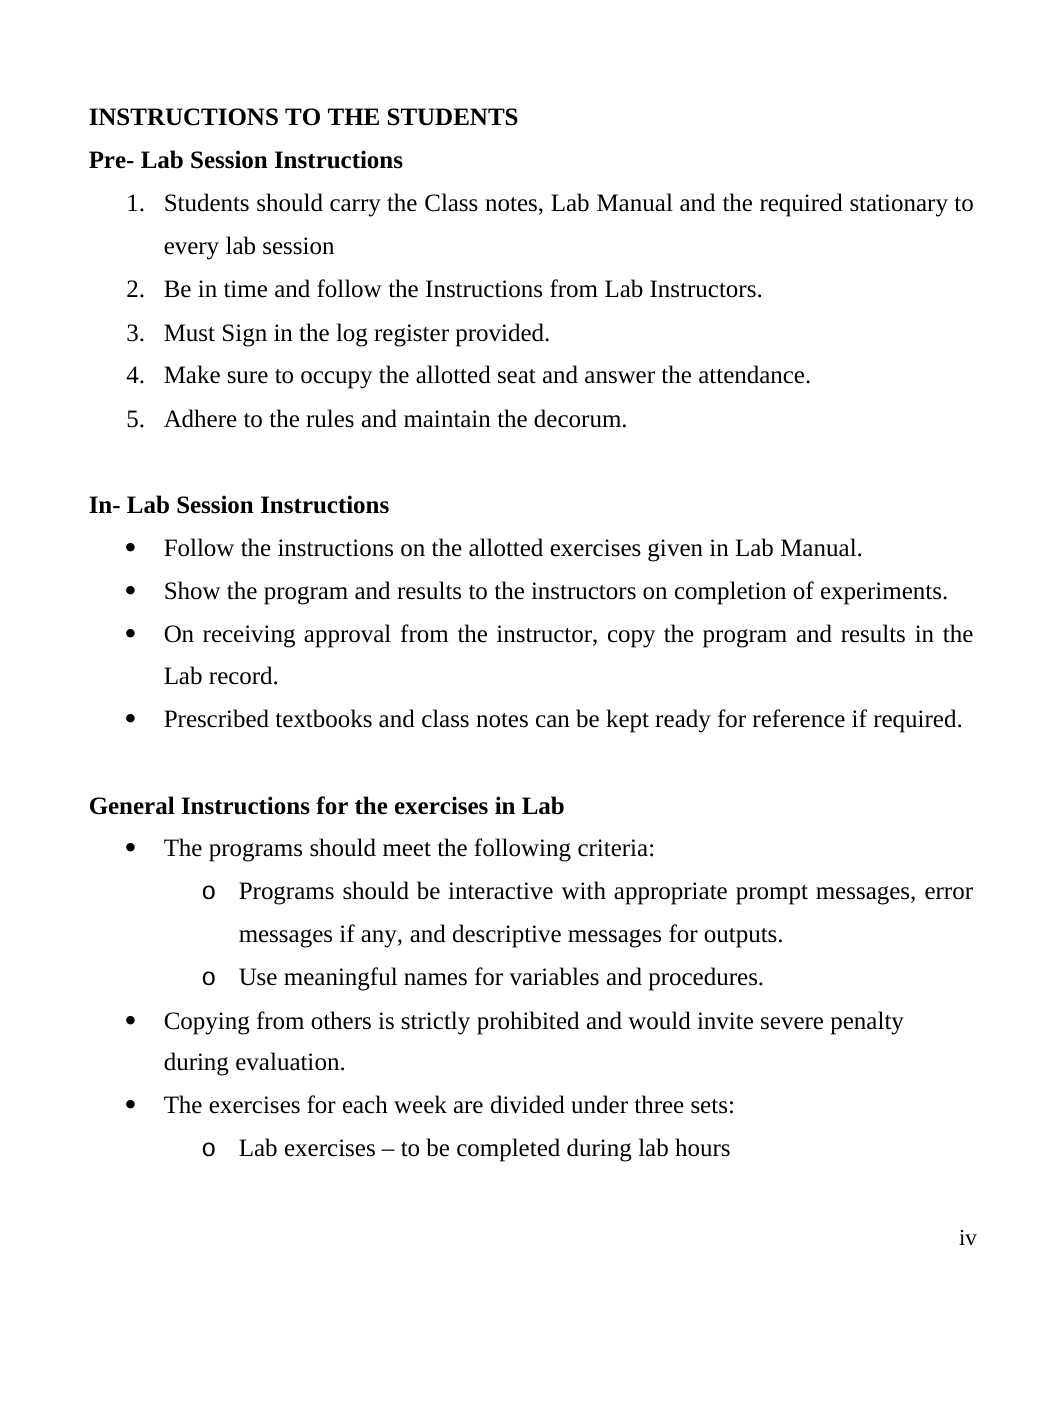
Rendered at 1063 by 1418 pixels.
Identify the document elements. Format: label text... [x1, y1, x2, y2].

list Lab exercises – to be completed during lab hours [77, 1133, 730, 1164]
list Must Sign in the log register provided. [126, 318, 986, 346]
list The programs should meet the following criteria: [126, 833, 986, 862]
list Make sure to occupy the allotted seat and answer the attendance. [126, 361, 986, 389]
list Programs should be interactive with appropriate prompt messages, error messages if any, and descriptive messages for outputs. [201, 876, 974, 947]
list Use meaningful names for variables and procedures. [201, 962, 986, 993]
text Pre- Lab Session Instructions [88, 146, 986, 174]
list Prescribed textbooks and class notes can be kept ready for reference if required. [126, 704, 986, 733]
list Adhere to the rules and maintain the decorum. [126, 404, 986, 433]
subtitle INSTRUCTIONS TO THE STUDENTS [88, 102, 986, 131]
list Follow the instructions on the allotted exercises given in Lab Manual. [126, 533, 986, 562]
subtitle In- Lab Session Instructions [88, 491, 986, 519]
list The exercises for each week are divided under three sets: [77, 1090, 735, 1119]
list On receiving approval from the instructor, copy the program and results in the Lab record. [126, 619, 974, 690]
list Copying from others is strictly prohibited and would invite severe penalty during evaluation. [126, 1006, 974, 1076]
list Students should carry the Class notes, Lab Manual and the required stationary to every lab session [126, 188, 975, 260]
list Show the program and results to the instructors on completion of experiments. [126, 576, 986, 605]
list Be in time and follow the Instructions from Lab Instructors. [126, 274, 986, 303]
subtitle General Instructions for the exercises in Lab [88, 791, 986, 819]
